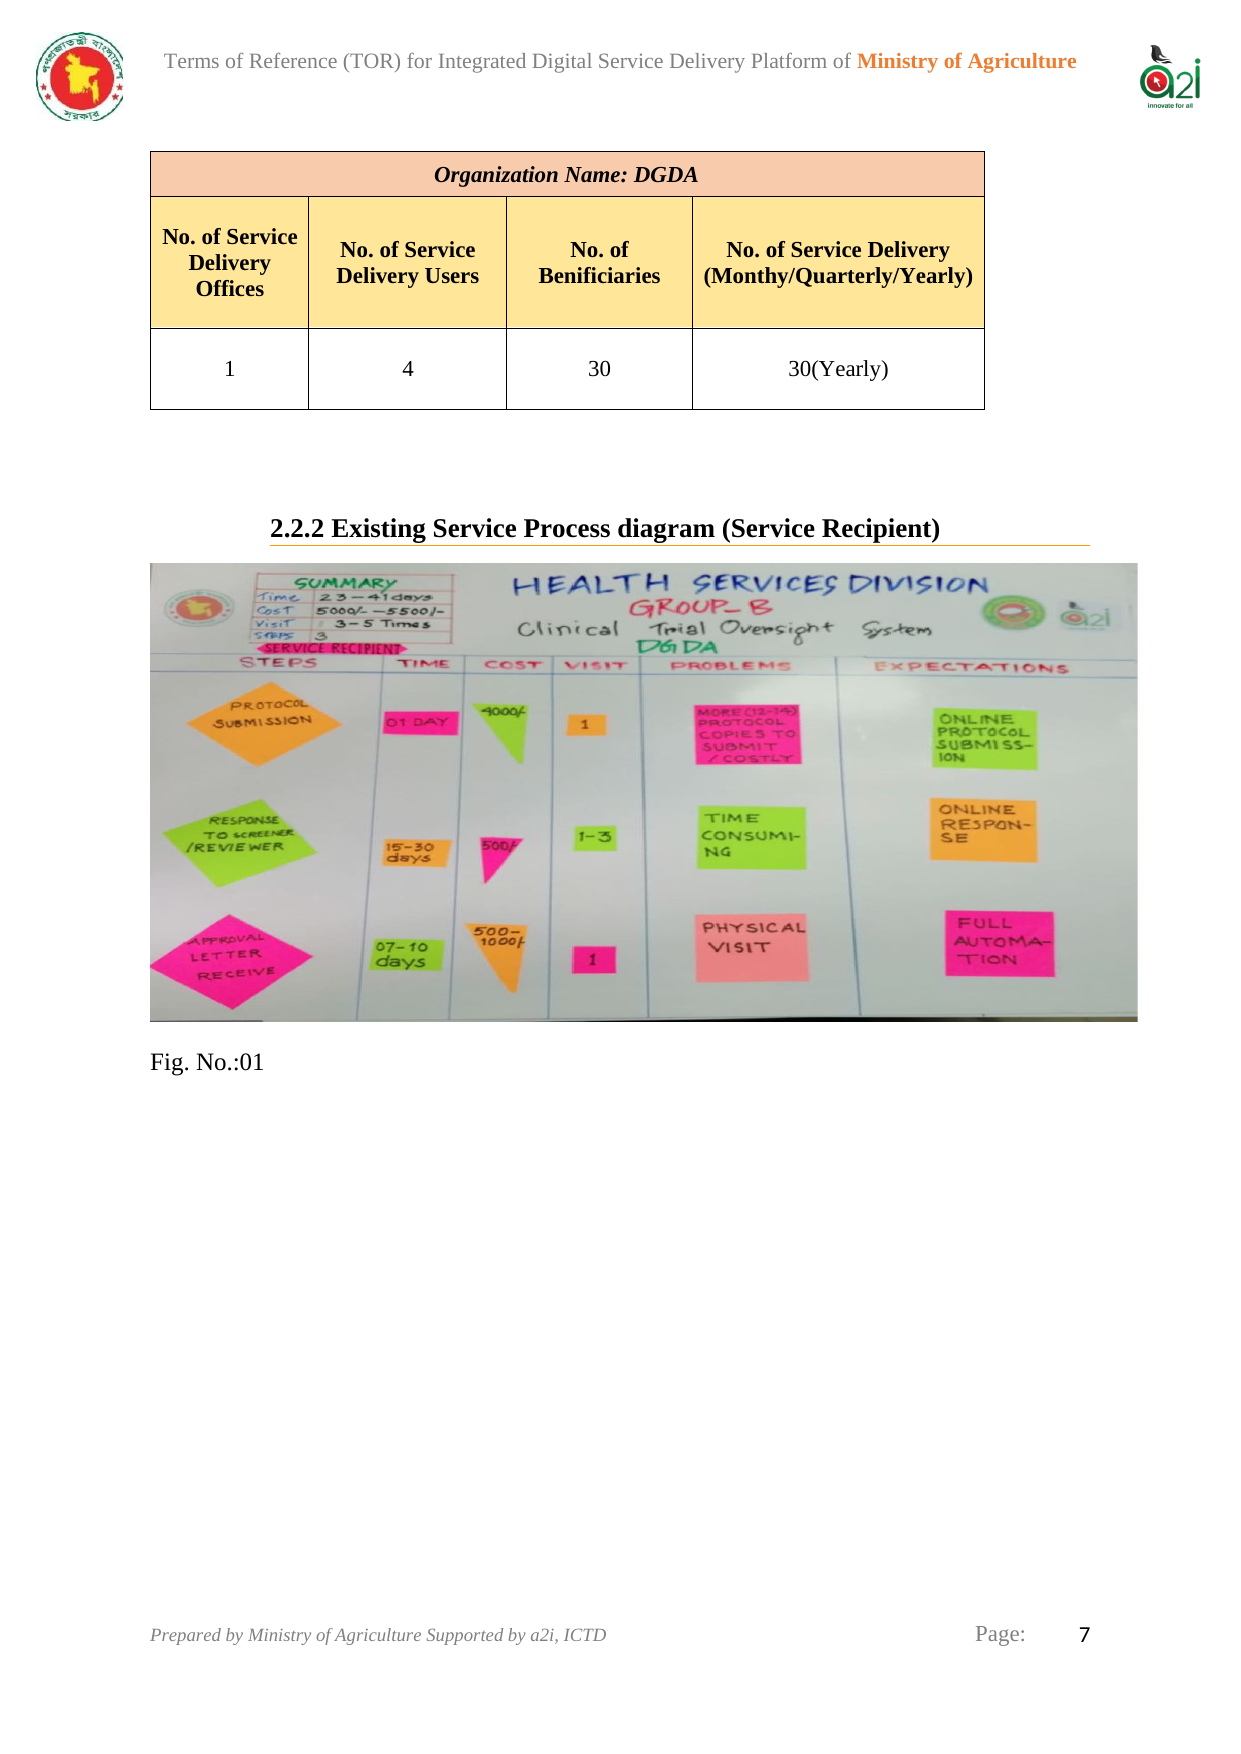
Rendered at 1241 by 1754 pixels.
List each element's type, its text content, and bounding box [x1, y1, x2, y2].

table_cell 4 [309, 329, 506, 409]
picture [150, 563, 1138, 1022]
table_cell 30 [507, 329, 692, 409]
table_cell No. of Service Delivery Offices [151, 197, 308, 327]
table_cell 30(Yearly) [693, 329, 984, 409]
table_cell Organization Name: DGDA [151, 152, 984, 196]
table_cell No. of Benificiaries [507, 197, 692, 327]
text Fig. No.:01 [150, 1047, 1090, 1076]
table_cell No. of Service Delivery (Monthy/Quarterly/Yearly) [693, 197, 984, 327]
subtitle Existing Service Process diagram (Service Recipient) [270, 512, 1090, 545]
picture [36, 32, 123, 121]
table_cell 1 [151, 329, 308, 409]
table_cell No. of Service Delivery Users [309, 197, 506, 327]
picture [1117, 25, 1220, 127]
